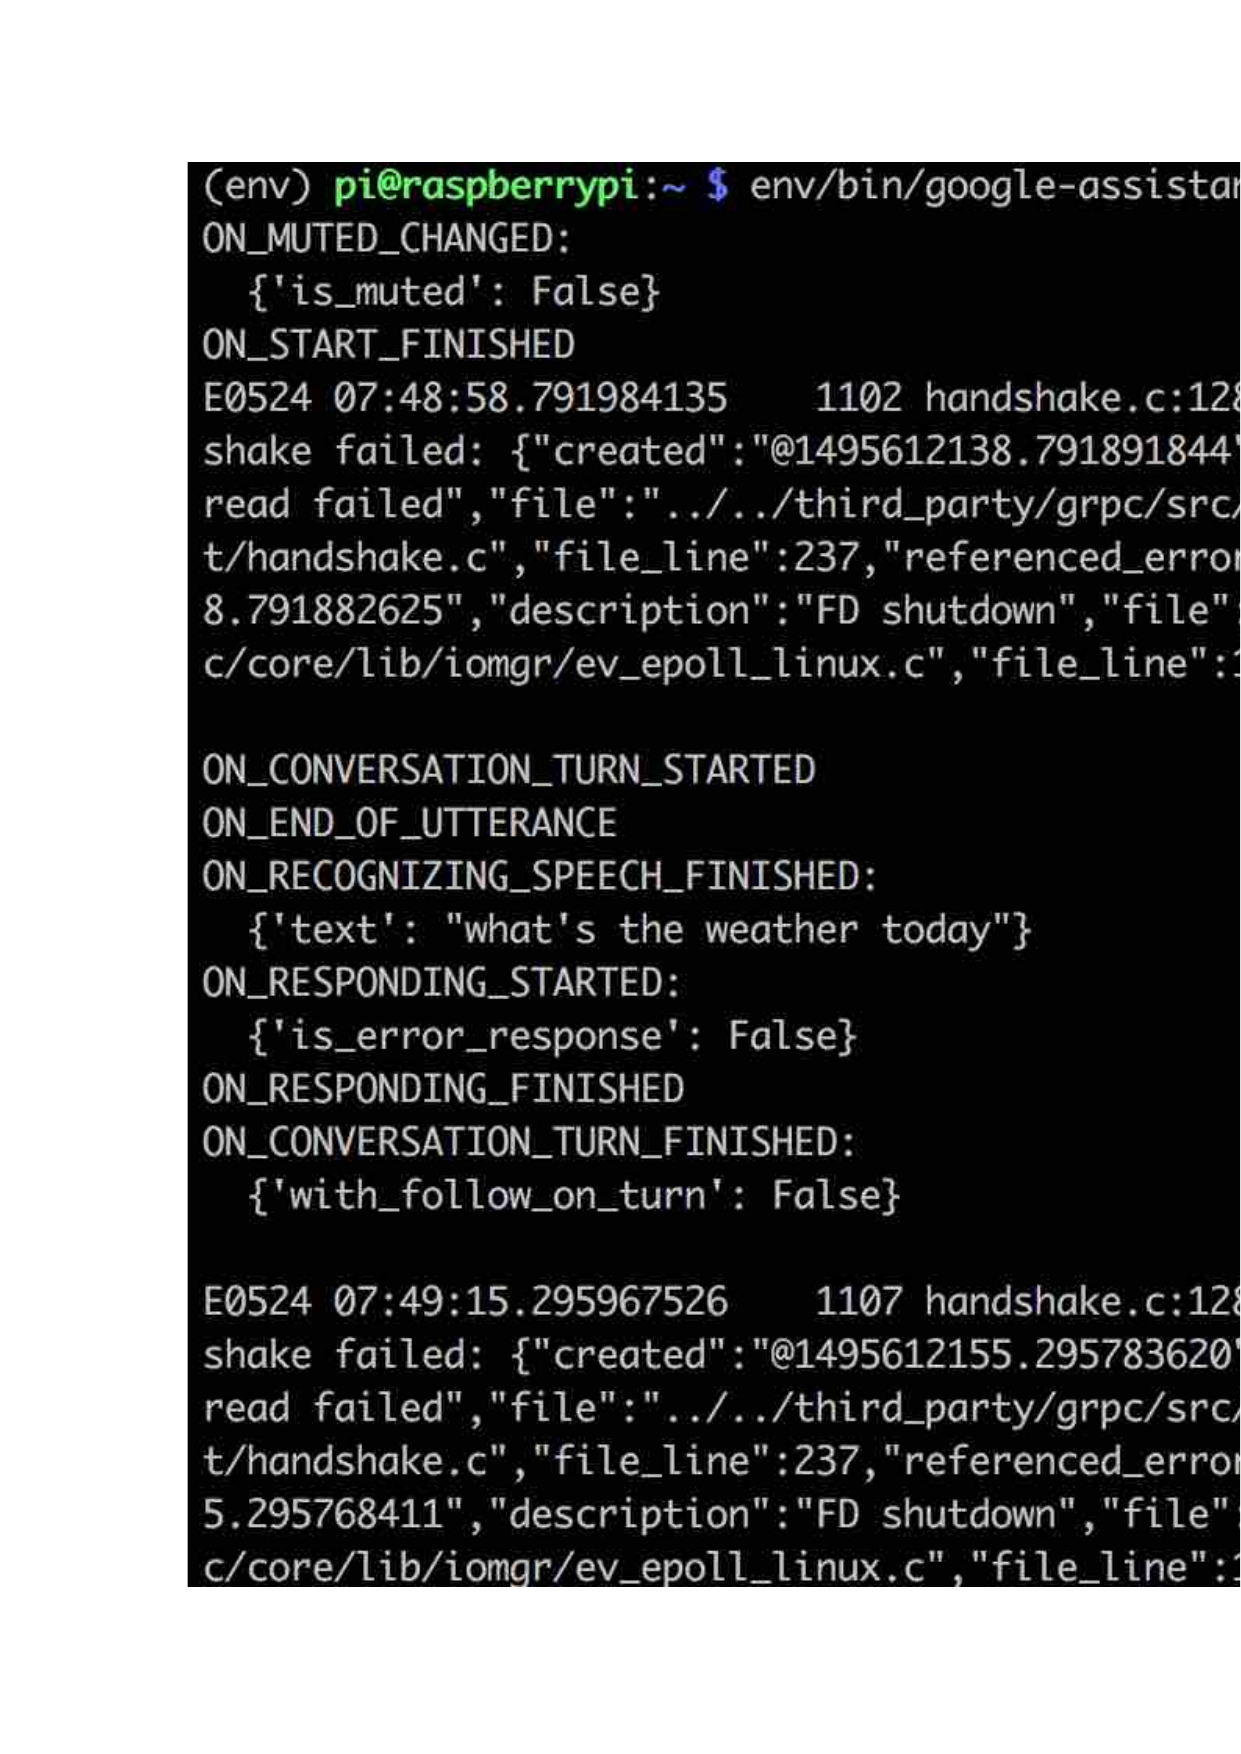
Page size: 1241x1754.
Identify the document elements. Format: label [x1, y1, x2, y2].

picture [187, 162, 1241, 1587]
